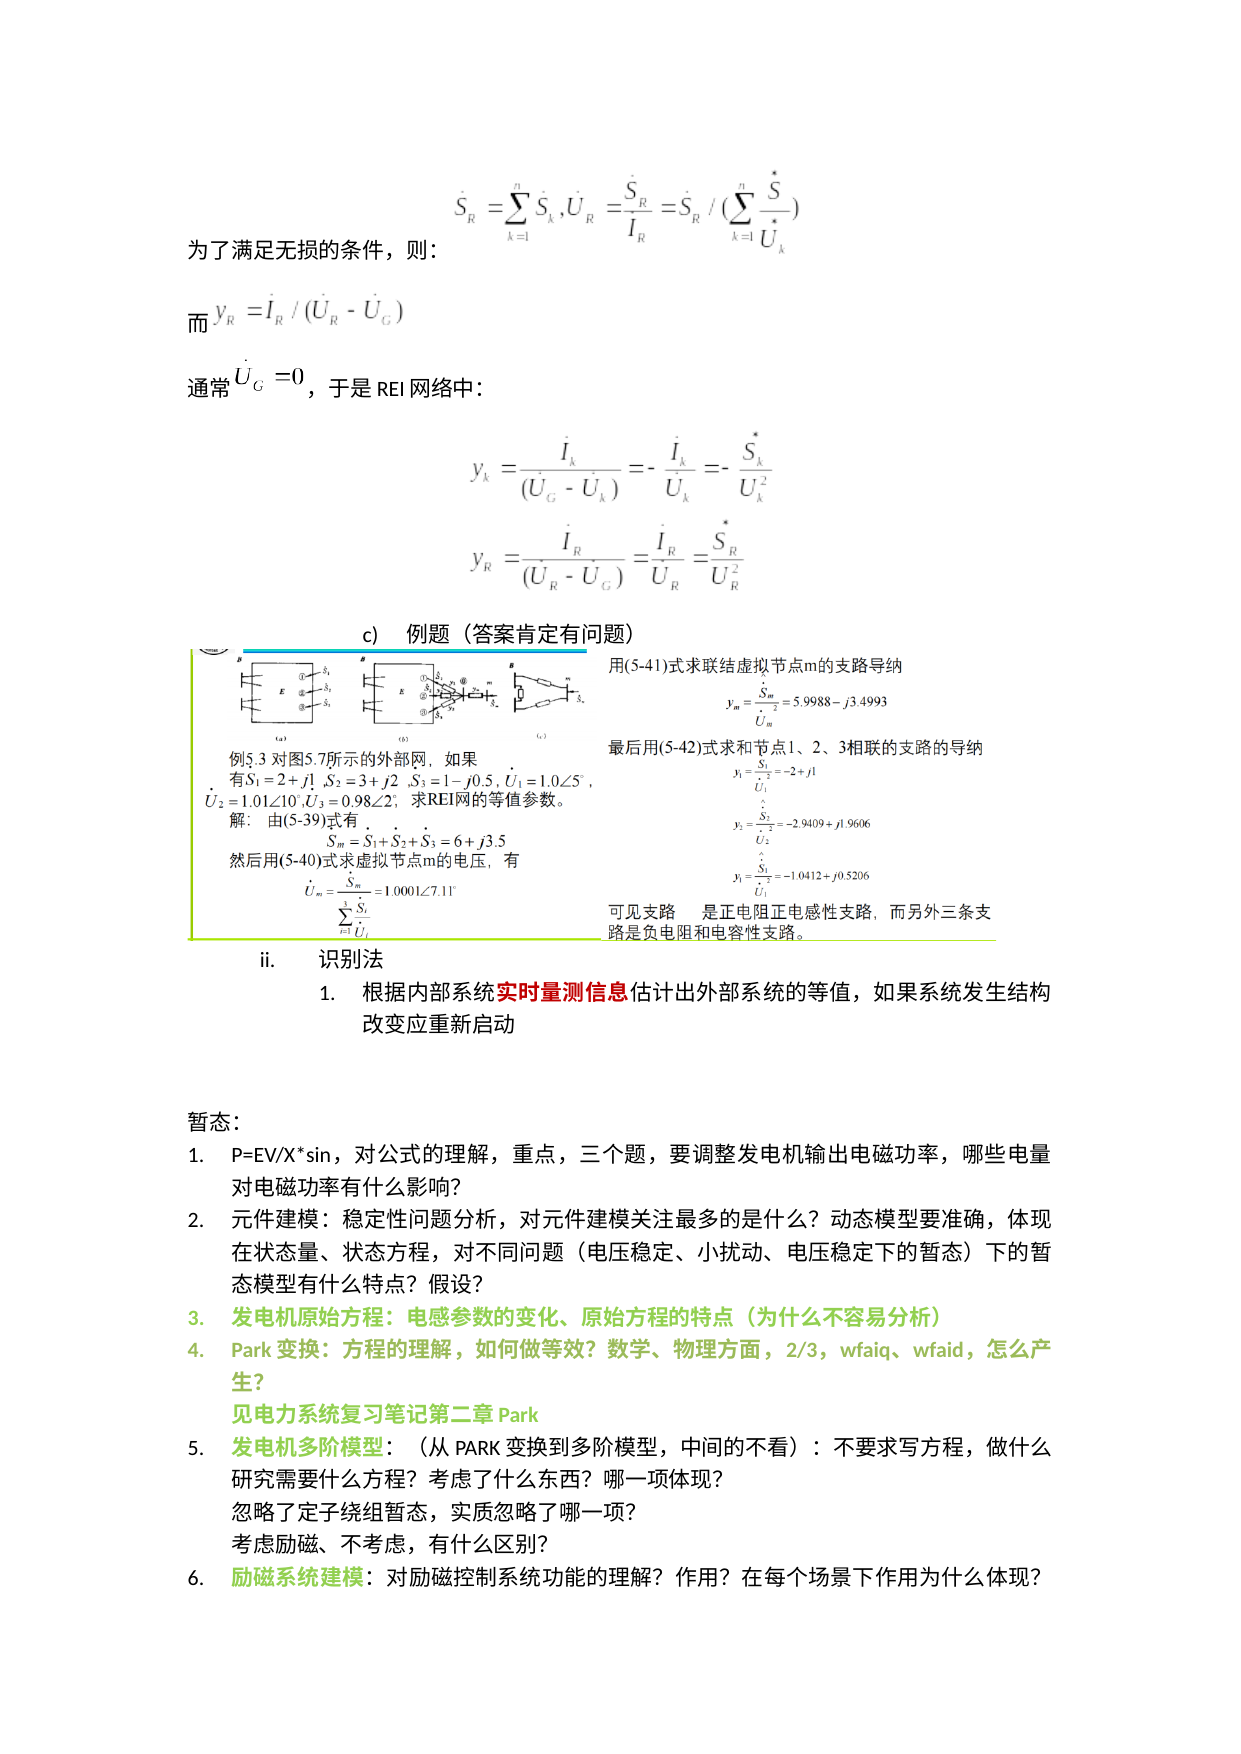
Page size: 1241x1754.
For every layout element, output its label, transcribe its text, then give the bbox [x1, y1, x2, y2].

list 发电机多阶模型：（从PARK变换到多阶模型，中间的不看）：不要求写方程，做什么研究需要什么方程？考虑了什么东西？哪一项体现？ [187, 1429, 1053, 1494]
text 而 [187, 292, 1053, 357]
picture [187, 649, 997, 941]
list 根据内部系统实时量测信息估计出外部系统的等值，如果系统发生结构改变应重新启动 [319, 974, 1053, 1072]
list 元件建模：稳定性问题分析，对元件建模关注最多的是什么？动态模型要准确，体现在状态量、状态方程，对不同问题（电压稳定、小扰动、电压稳定下的暂态）下的暂态模型有什么特点？假设？ [187, 1202, 1053, 1299]
text 为了满足无损的条件，则： [187, 162, 1053, 292]
list 发电机原始方程：电感参数的变化、原始方程的特点（为什么不容易分析） [187, 1299, 1053, 1332]
text 暂态： [187, 1104, 1053, 1137]
list 忽略了定子绕组暂态，实质忽略了哪一项？ [231, 1494, 1053, 1527]
list P=EV/X*sin，对公式的理解，重点，三个题，要调整发电机输出电磁功率，哪些电量对电磁功率有什么影响？ [187, 1137, 1053, 1202]
list 考虑励磁、不考虑，有什么区别？ [231, 1527, 1053, 1559]
list 见电力系统复习笔记第二章Park [231, 1397, 1053, 1429]
list 例题（答案肯定有问题） [362, 617, 1053, 649]
list Park变换：方程的理解，如何做等效？数学、物理方面，2/3，wfaiq、wfaid，怎么产生？ [187, 1332, 1053, 1397]
list 识别法 [275, 942, 1053, 974]
text 通常，于是REI网络中： [187, 357, 1053, 422]
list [187, 1559, 1053, 1592]
